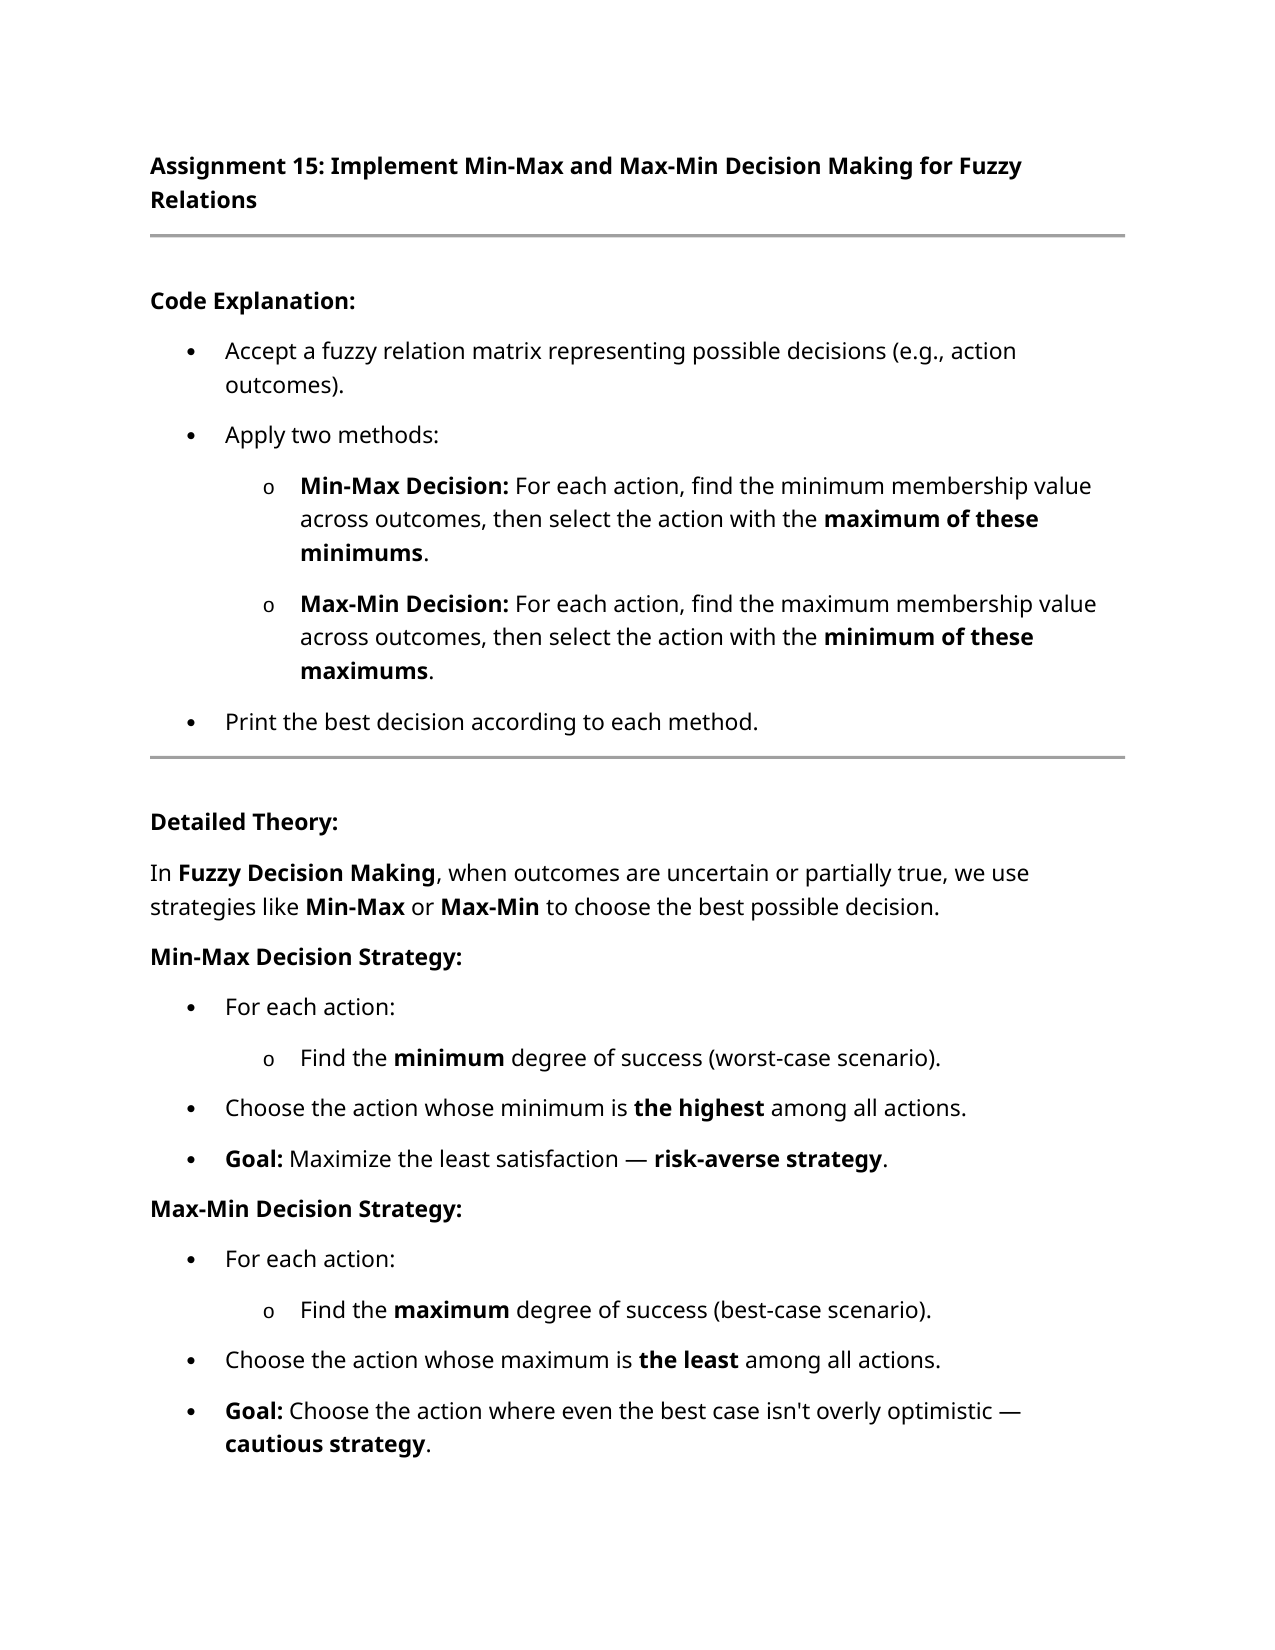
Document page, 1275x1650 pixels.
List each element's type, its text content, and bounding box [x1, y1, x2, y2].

list Accept a fuzzy relation matrix representing possible decisions (e.g., action outcomes). [187, 335, 1125, 400]
list For each action: [187, 1243, 1125, 1274]
list For each action: [187, 991, 1125, 1022]
text Code Explanation: [150, 284, 1125, 316]
text Assignment 15: Implement Min-Max and Max-Min Decision Making for Fuzzy Relations [150, 150, 1125, 215]
list Choose the action whose minimum is the highest among all actions. [187, 1092, 1125, 1123]
list Goal: Maximize the least satisfaction — risk-averse strategy. [187, 1142, 1125, 1174]
list Max-Min Decision: For each action, find the maximum membership value across outcomes, then select the action with the minimum of these maximums. [262, 587, 1125, 686]
list Goal: Choose the action where even the best case isn't overly optimistic — cautious strategy. [187, 1394, 1125, 1459]
text Max-Min Decision Strategy: [150, 1193, 1125, 1224]
list Min-Max Decision: For each action, find the minimum membership value across outcomes, then select the action with the maximum of these minimums. [262, 469, 1125, 568]
list Find the maximum degree of success (best-case scenario). [262, 1294, 1125, 1325]
list Apply two methods: [187, 419, 1125, 450]
list Find the minimum degree of success (worst-case scenario). [262, 1042, 1125, 1073]
text In Fuzzy Decision Making, when outcomes are uncertain or partially true, we use strategies like Min-Max or Max-Min to choose the best possible decision. [150, 857, 1125, 922]
text Min-Max Decision Strategy: [150, 941, 1125, 972]
list Print the best decision according to each method. [187, 705, 1125, 737]
text Detailed Theory: [150, 806, 1125, 837]
list Choose the action whose maximum is the least among all actions. [187, 1344, 1125, 1375]
